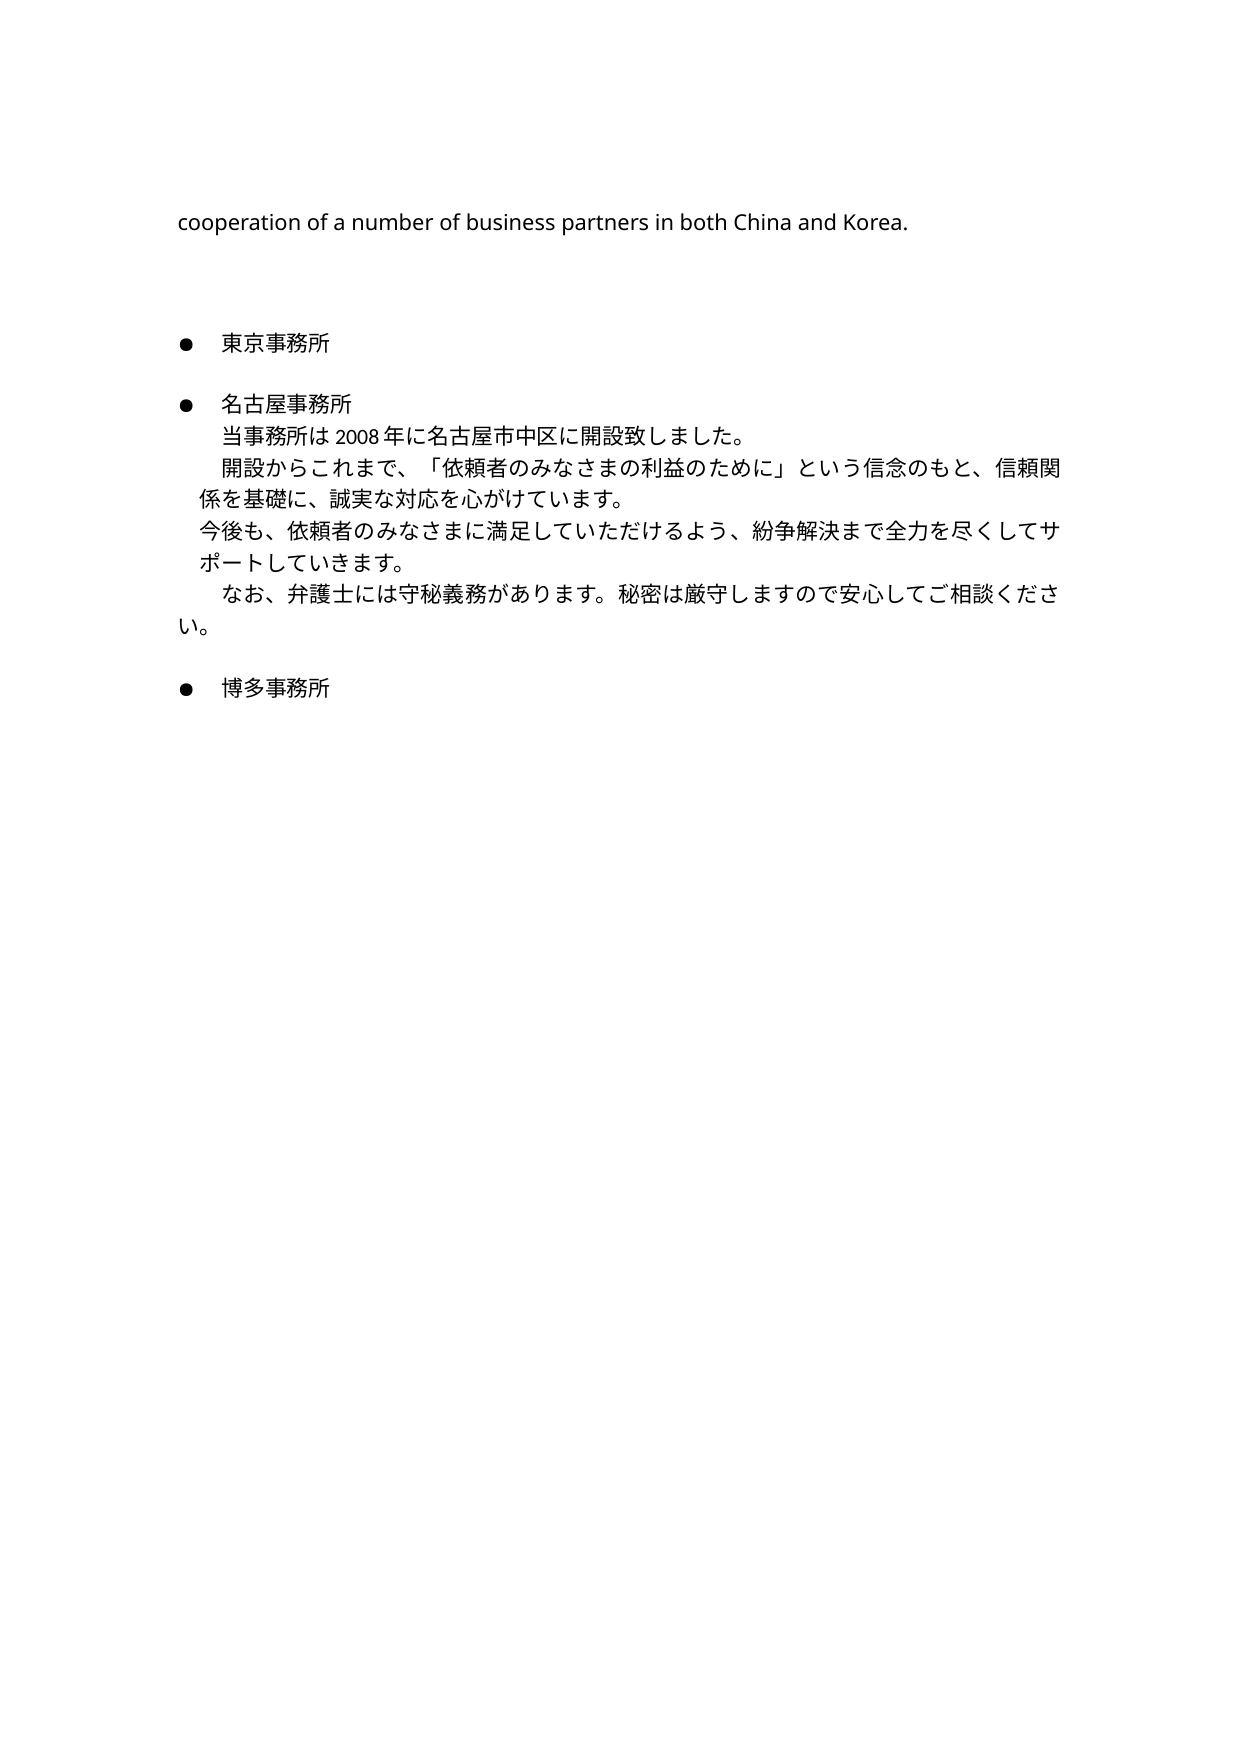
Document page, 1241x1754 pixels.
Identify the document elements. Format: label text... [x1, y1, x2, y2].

list 名古屋事務所 [177, 387, 1063, 419]
list 東京事務所 [177, 326, 1063, 358]
text 今後も、依頼者のみなさまに満足していただけるよう、紛争解決まで全力を尽くしてサポートしていきます。 [199, 514, 1063, 577]
list 博多事務所 [177, 671, 1063, 702]
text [177, 207, 1063, 237]
text 当事務所は2008年に名古屋市中区に開設致しました。 [177, 419, 1063, 451]
text なお、弁護士には守秘義務があります。秘密は厳守しますので安心してご相談ください。 [177, 577, 1063, 641]
text 開設からこれまで、「依頼者のみなさまの利益のために」という信念のもと、信頼関係を基礎に、誠実な対応を心がけています。 [199, 451, 1063, 514]
